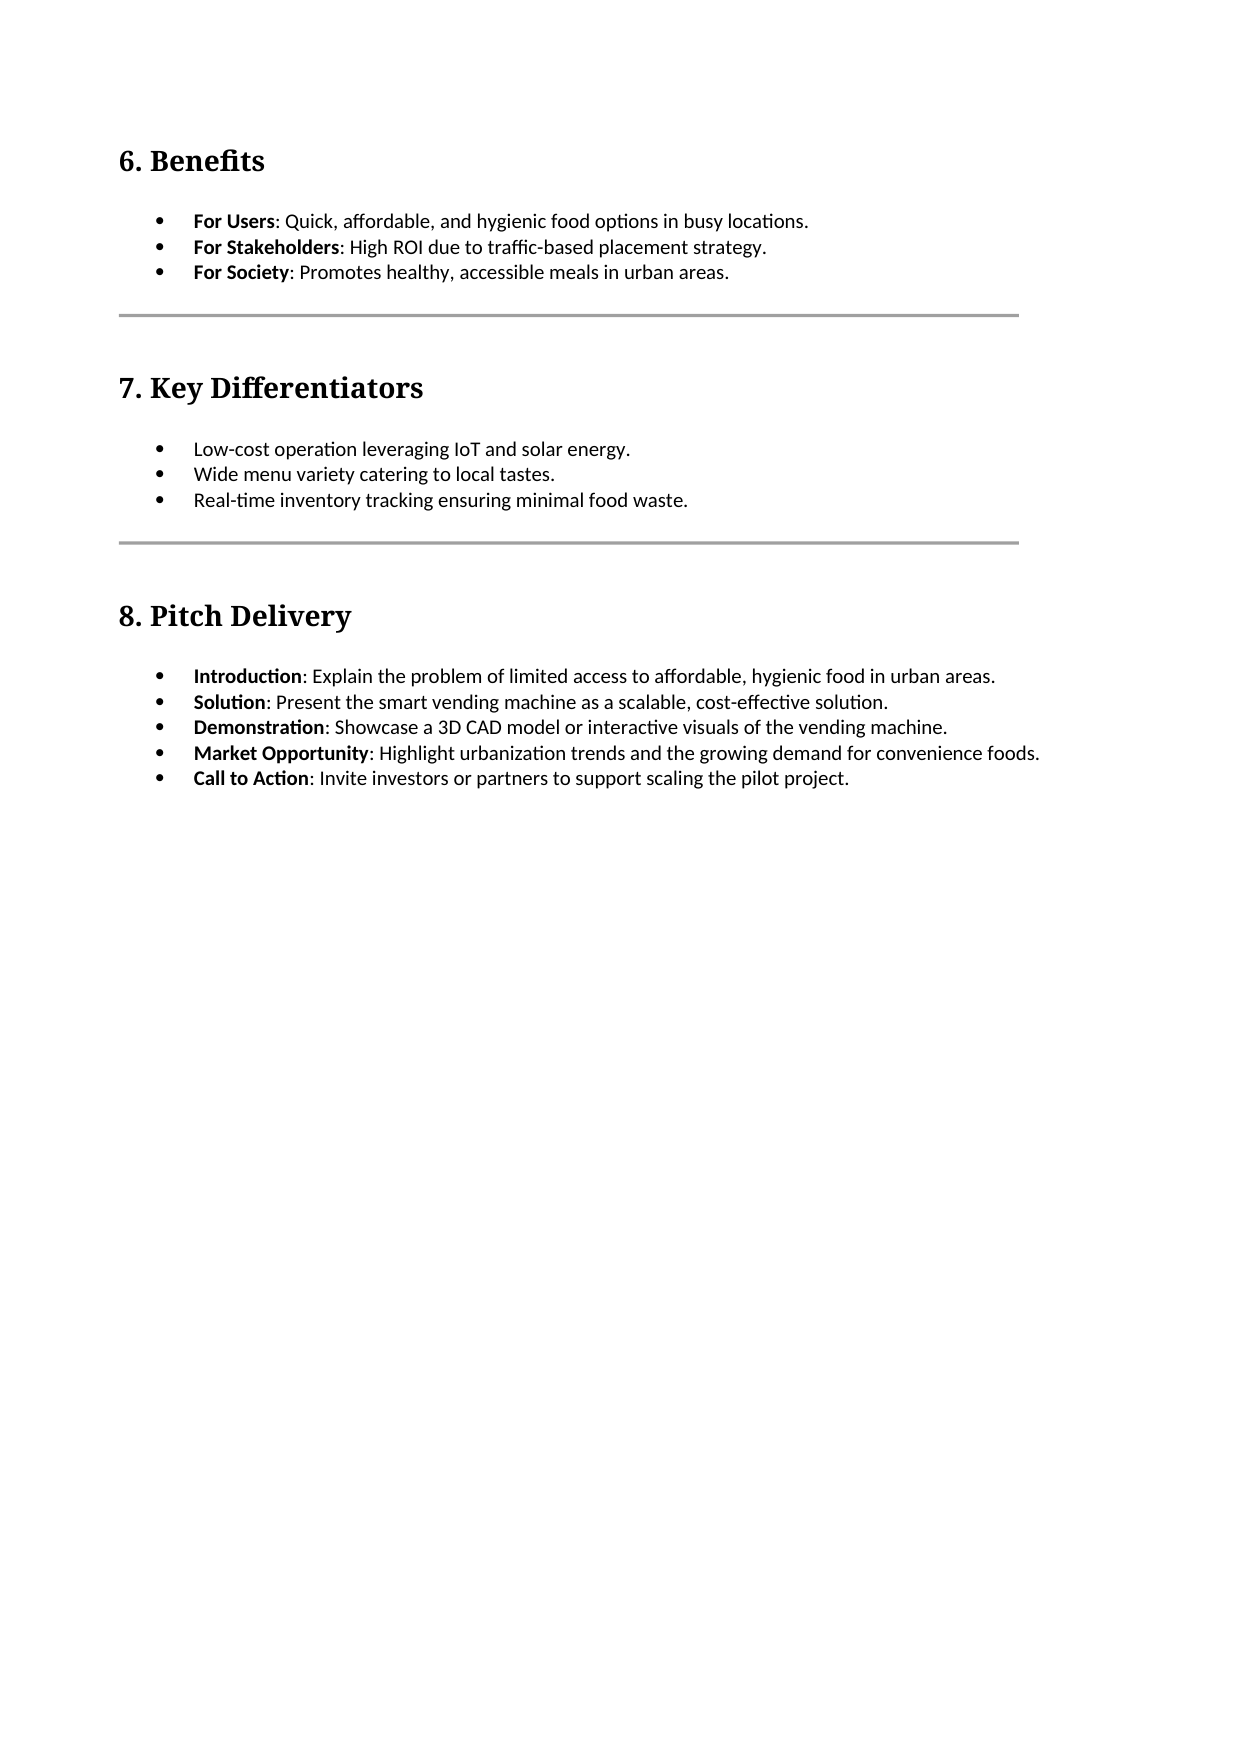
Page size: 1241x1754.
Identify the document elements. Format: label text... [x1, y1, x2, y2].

list Wide menu variety catering to local tastes. [156, 461, 1121, 487]
list Demonstration: Showcase a 3D CAD model or interactive visuals of the vending machine. [156, 714, 1121, 740]
list Introduction: Explain the problem of limited access to affordable, hygienic food in urban areas. [156, 663, 1121, 689]
list Call to Action: Invite investors or partners to support scaling the pilot project. [156, 765, 1121, 791]
list For Users: Quick, affordable, and hygienic food options in busy locations. [156, 208, 1121, 234]
list Market Opportunity: Highlight urbanization trends and the growing demand for convenience foods. [156, 740, 1121, 765]
subtitle 7. Key Differentiators [119, 368, 1121, 407]
list For Society: Promotes healthy, accessible meals in urban areas. [156, 259, 1121, 285]
list Solution: Present the smart vending machine as a scalable, cost-effective solution. [156, 689, 1121, 714]
subtitle 6. Benefits [119, 141, 1121, 179]
list Real-time inventory tracking ensuring minimal food waste. [156, 487, 1121, 512]
list For Stakeholders: High ROI due to traffic-based placement strategy. [156, 234, 1121, 259]
list Low-cost operation leveraging IoT and solar energy. [156, 436, 1121, 461]
subtitle 8. Pitch Delivery [119, 596, 1121, 634]
